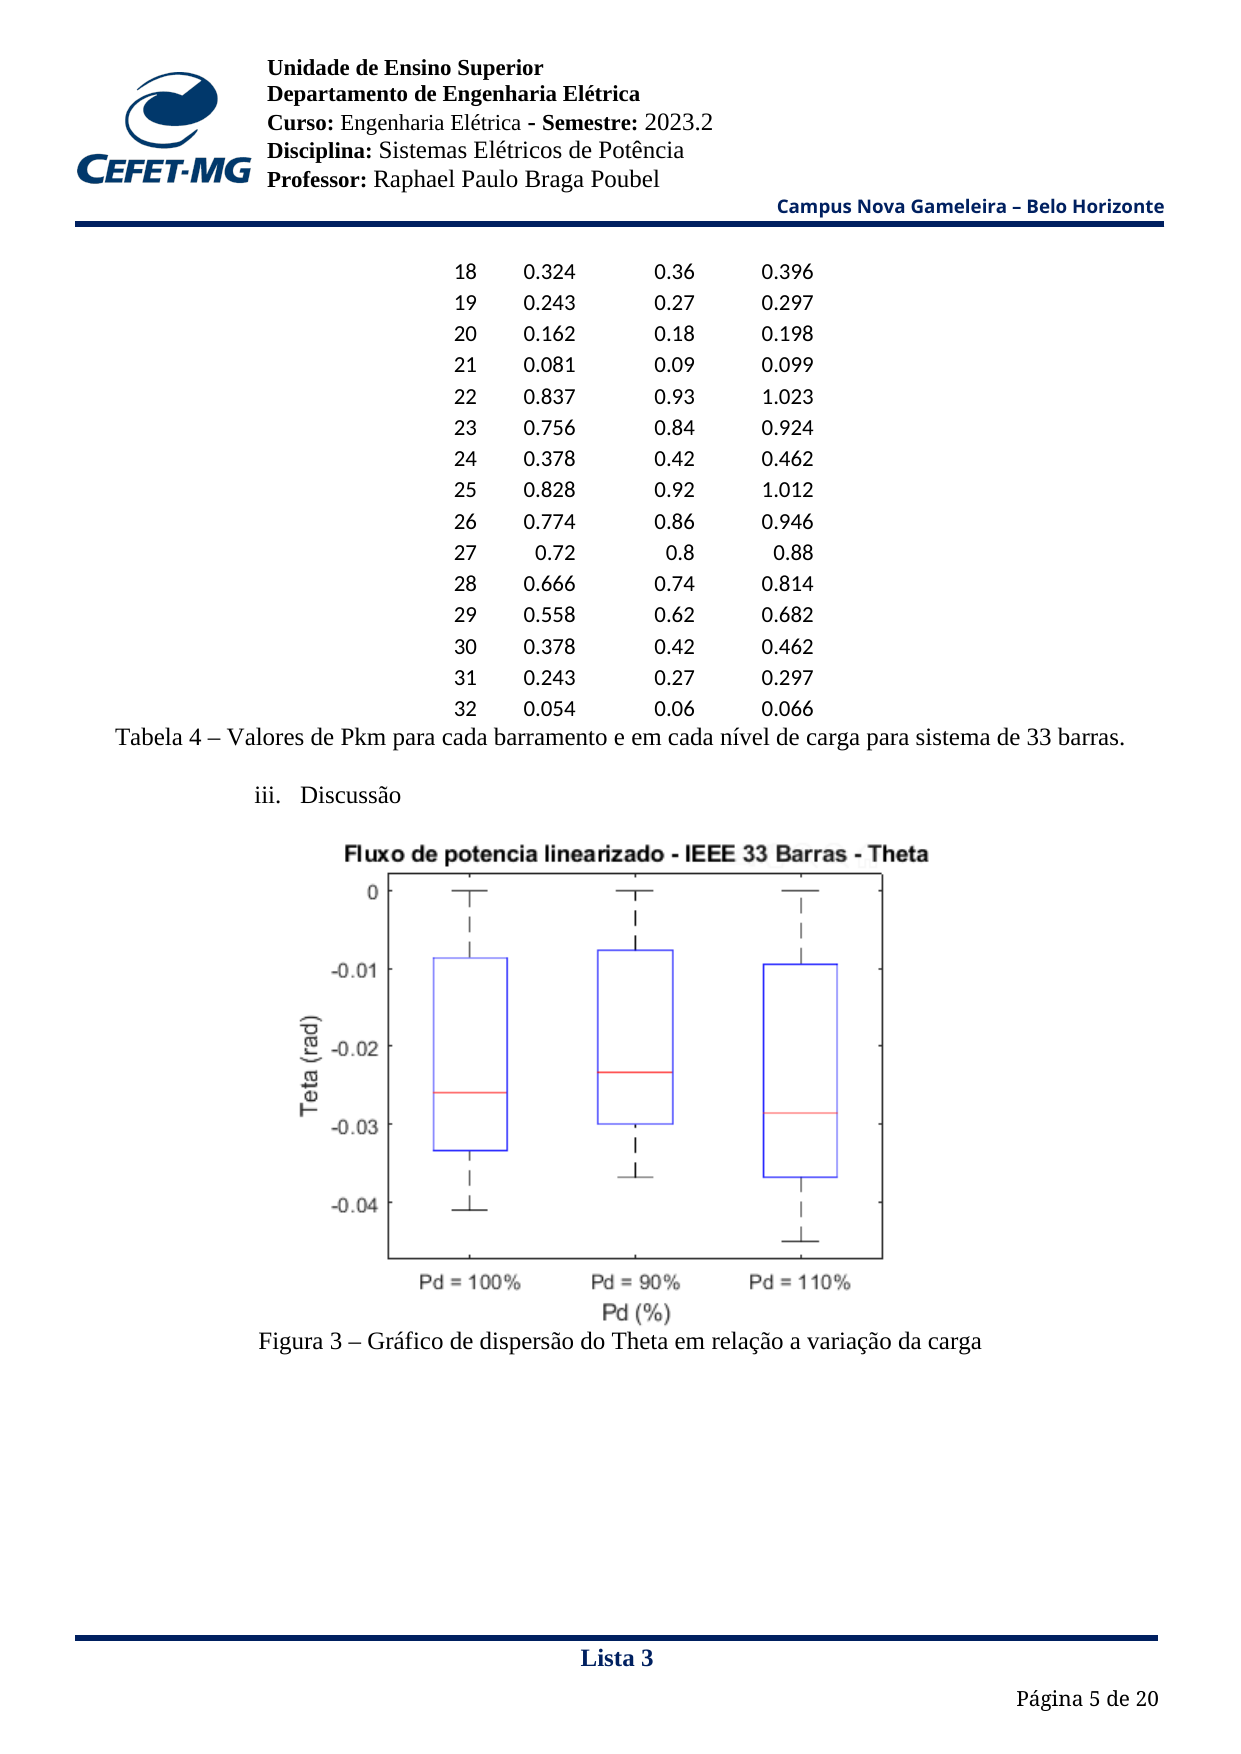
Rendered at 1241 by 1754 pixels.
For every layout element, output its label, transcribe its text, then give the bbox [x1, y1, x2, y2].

table_cell 0.462 [702, 441, 821, 472]
table_cell 0.682 [702, 598, 821, 629]
table_cell 0.09 [583, 348, 702, 379]
table_cell 24 [419, 441, 484, 472]
table_cell 0.162 [484, 316, 583, 347]
table_cell 29 [419, 598, 484, 629]
picture [294, 837, 946, 1327]
table_cell 0.88 [702, 535, 821, 566]
table_cell 18 [419, 254, 484, 285]
table_cell 0.243 [484, 285, 583, 316]
table_cell 19 [419, 285, 484, 316]
table_cell 22 [419, 379, 484, 410]
table_cell 0.86 [583, 504, 702, 535]
table_cell 0.396 [702, 254, 821, 285]
table_cell 31 [419, 660, 484, 691]
table_cell 0.27 [583, 660, 702, 691]
list Discussão [281, 780, 1080, 809]
table_cell 0.054 [484, 691, 583, 722]
table_cell 28 [419, 566, 484, 597]
table_cell 26 [419, 504, 484, 535]
table_cell 0.324 [484, 254, 583, 285]
table_cell 20 [419, 316, 484, 347]
table_cell 0.27 [583, 285, 702, 316]
table_cell 25 [419, 473, 484, 504]
text Figura 3 – Gráfico de dispersão do Theta em relação a variação da carga [75, 1326, 1165, 1355]
table_cell 0.93 [583, 379, 702, 410]
table_cell 0.8 [583, 535, 702, 566]
table_cell 0.18 [583, 316, 702, 347]
table_cell 0.62 [583, 598, 702, 629]
table_cell 0.06 [583, 691, 702, 722]
picture [75, 64, 254, 192]
table_cell 32 [419, 691, 484, 722]
table_cell 30 [419, 629, 484, 660]
table_cell 0.924 [702, 410, 821, 441]
table_cell 23 [419, 410, 484, 441]
table_cell 0.558 [484, 598, 583, 629]
table_cell 0.378 [484, 629, 583, 660]
table_cell 27 [419, 535, 484, 566]
table_cell 0.081 [484, 348, 583, 379]
table_cell 1.012 [702, 473, 821, 504]
table_cell 0.42 [583, 441, 702, 472]
text Tabela 4 – Valores de Pkm para cada barramento e em cada nível de carga para sistema de 33 barras. [75, 722, 1165, 751]
table_cell 0.462 [702, 629, 821, 660]
table_cell 0.378 [484, 441, 583, 472]
table_cell 0.828 [484, 473, 583, 504]
table_cell 21 [419, 348, 484, 379]
table_cell 0.92 [583, 473, 702, 504]
table_cell 0.42 [583, 629, 702, 660]
table_cell 0.84 [583, 410, 702, 441]
table_cell 0.72 [484, 535, 583, 566]
table_cell 0.666 [484, 566, 583, 597]
table_cell 0.066 [702, 691, 821, 722]
table_cell 0.837 [484, 379, 583, 410]
table_cell 0.756 [484, 410, 583, 441]
table_cell 0.74 [583, 566, 702, 597]
table_cell 0.099 [702, 348, 821, 379]
table_cell 0.774 [484, 504, 583, 535]
table_cell 0.297 [702, 285, 821, 316]
table_cell 0.814 [702, 566, 821, 597]
table_cell 1.023 [702, 379, 821, 410]
table_cell 0.36 [583, 254, 702, 285]
table_cell 0.243 [484, 660, 583, 691]
table_cell 0.946 [702, 504, 821, 535]
table_cell 0.198 [702, 316, 821, 347]
table_cell 0.297 [702, 660, 821, 691]
